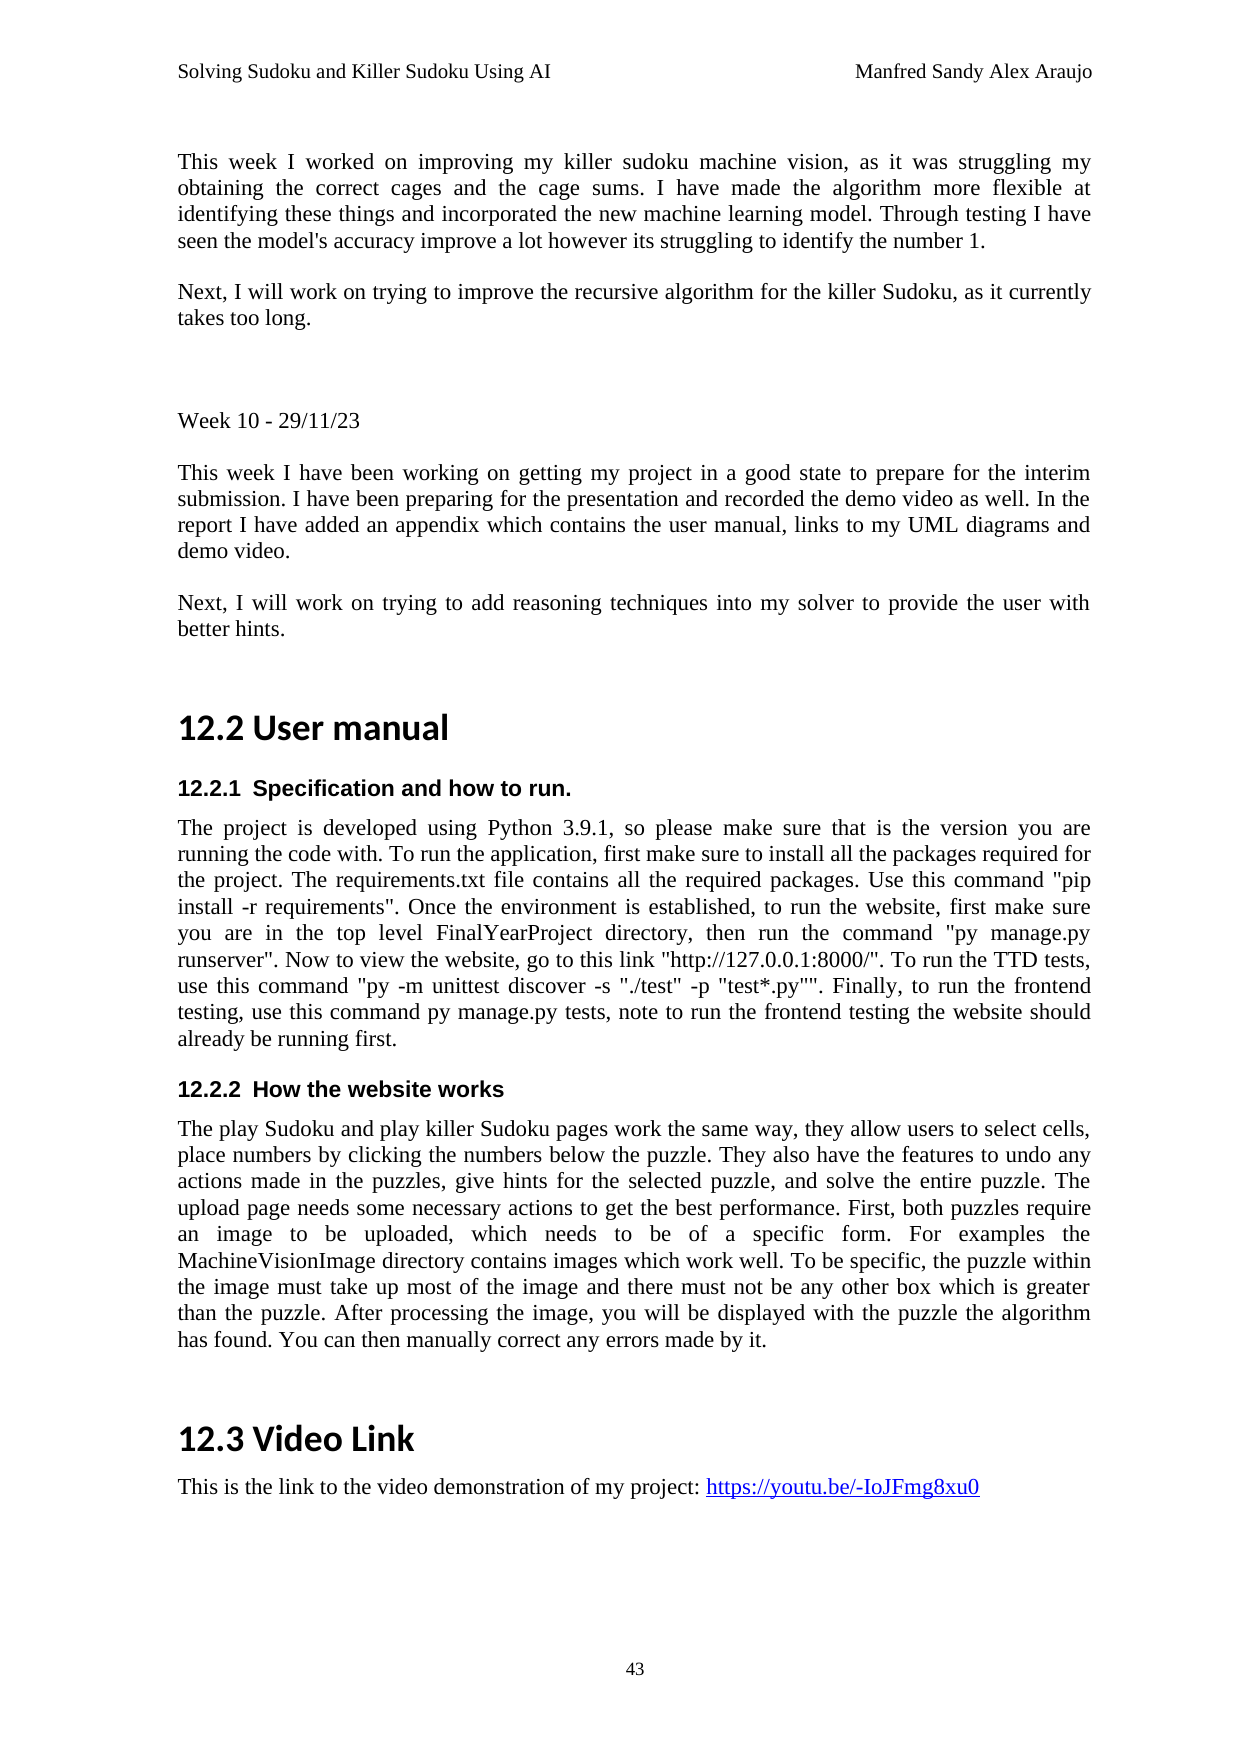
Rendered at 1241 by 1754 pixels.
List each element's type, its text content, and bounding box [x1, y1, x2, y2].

text This week I worked on improving my killer sudoku machine vision, as it was struggling my obtaining the correct cages and the cage sums. I have made the algorithm more flexible at identifying these things and incorporated the new machine learning model. Through testing I have seen the model's accuracy improve a lot however its struggling to identify the number 1. [177, 148, 1092, 253]
text This is the link to the video demonstration of my project: https://youtu.be/-IoJFmg8xu0 [177, 1473, 1092, 1499]
text The project is developed using Python 3.9.1, so please make sure that is the version you are running the code with. To run the application, first make sure to install all the packages required for the project. The requirements.txt file contains all the required packages. Use this command "pip install -r requirements". Once the environment is established, to run the website, first make sure you are in the top level FinalYearProject directory, then run the command "py manage.py runserver". Now to view the website, go to this link "http://127.0.0.1:8000/". To run the TTD tests, use this command "py -m unittest discover -s "./test" -p "test*.py"". Finally, to run the frontend testing, use this command py manage.py tests, note to run the frontend testing the website should already be running first. [177, 814, 1092, 1051]
subtitle How the website works [177, 1076, 1092, 1102]
text Next, I will work on trying to improve the recursive algorithm for the killer Sudoku, as it currently takes too long. [177, 278, 1092, 331]
text Week 10 - 29/11/23 [177, 407, 1092, 433]
text Next, I will work on trying to add reasoning techniques into my solver to provide the user with better hints. [177, 589, 1092, 642]
subtitle Specification and how to run. [177, 775, 1092, 801]
text The play Sudoku and play killer Sudoku pages work the same way, they allow users to select cells, place numbers by clicking the numbers below the puzzle. They also have the features to undo any actions made in the puzzles, give hints for the selected puzzle, and solve the entire puzzle. The upload page needs some necessary actions to get the best performance. First, both puzzles require an image to be uploaded, which needs to be of a specific form. For examples the MachineVisionImage directory contains images which work well. To be specific, the puzzle within the image must take up most of the image and there must not be any other box which is greater than the puzzle. After processing the image, you will be displayed with the puzzle the algorithm has found. You can then manually correct any errors made by it. [177, 1115, 1092, 1352]
text This week I have been working on getting my project in a good state to prepare for the interim submission. I have been preparing for the presentation and recorded the demo video as well. In the report I have added an appendix which contains the user manual, links to my UML diagrams and demo video. [177, 458, 1092, 564]
subtitle User manual [177, 704, 1092, 750]
subtitle Video Link [177, 1414, 1092, 1460]
